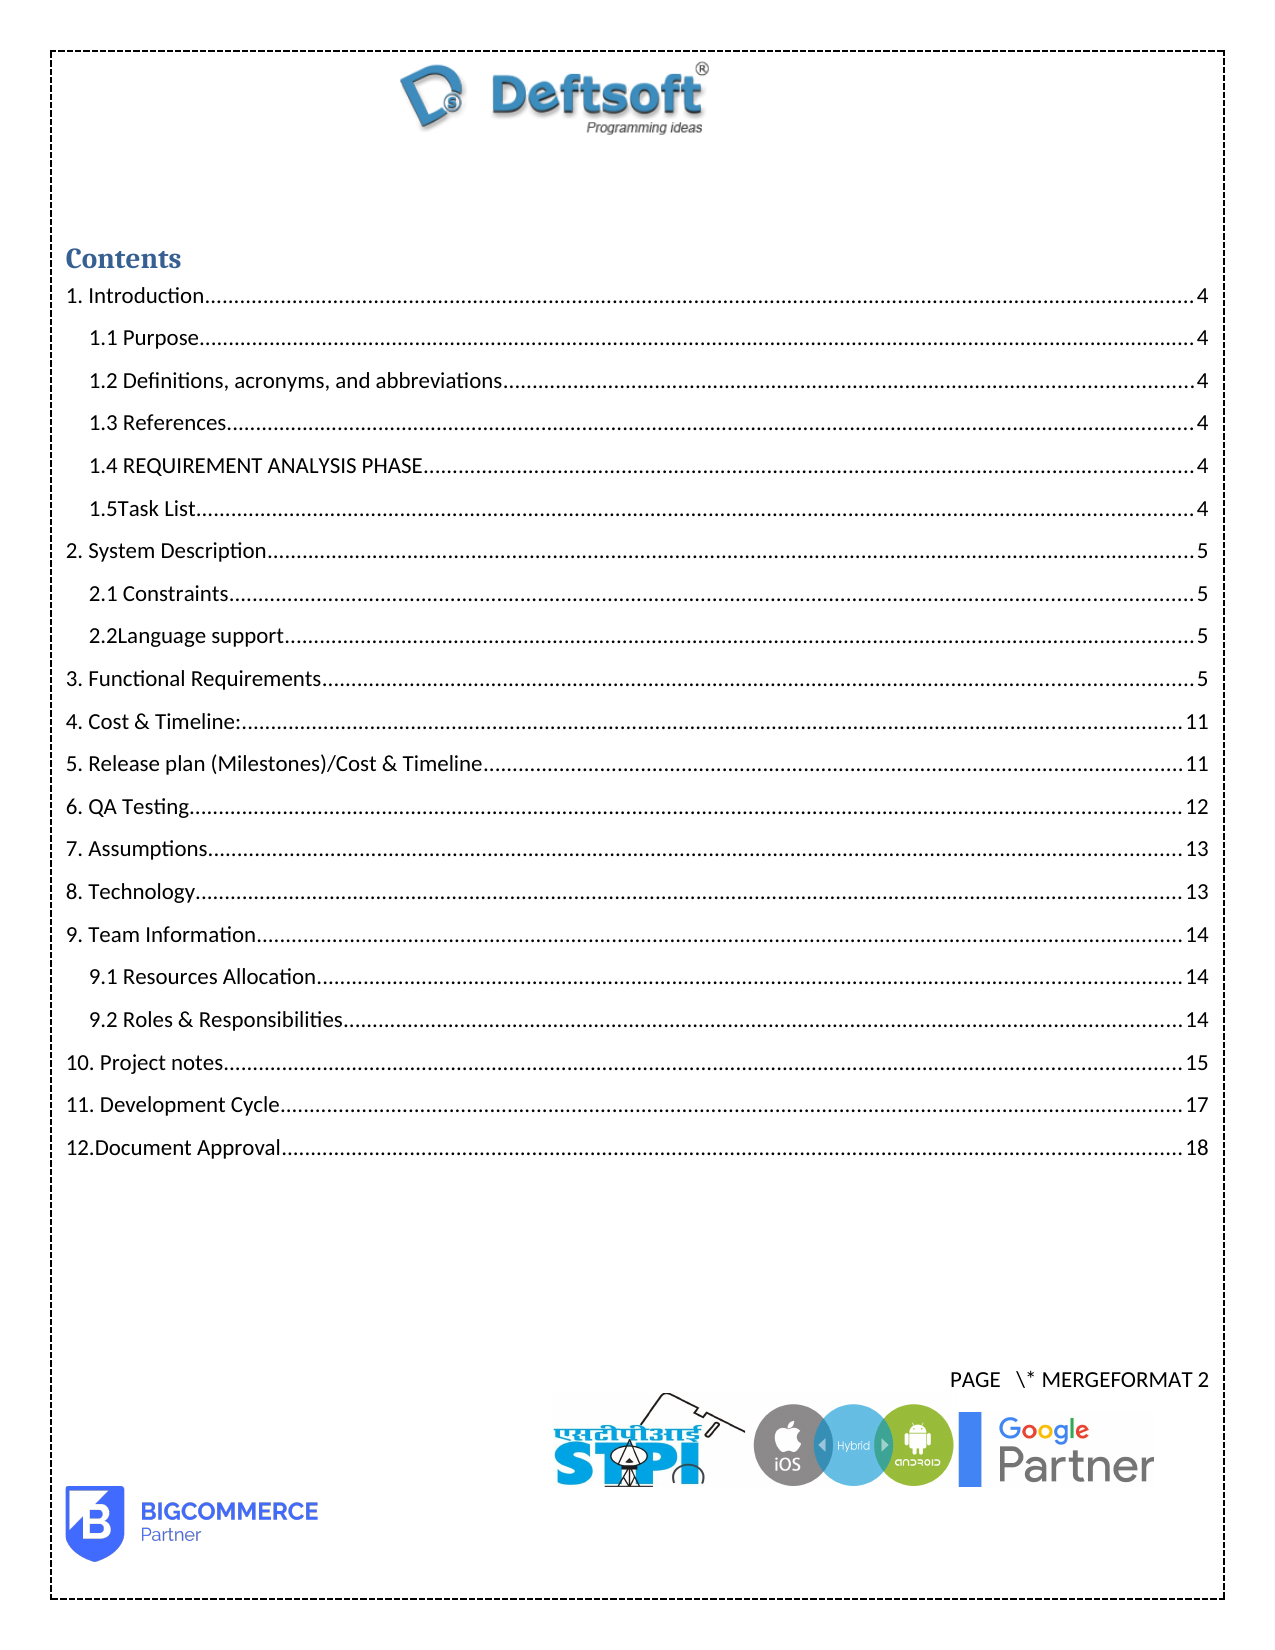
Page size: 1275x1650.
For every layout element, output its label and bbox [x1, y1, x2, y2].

picture [397, 60, 709, 136]
picture [553, 1393, 1154, 1487]
picture [65, 1486, 318, 1562]
